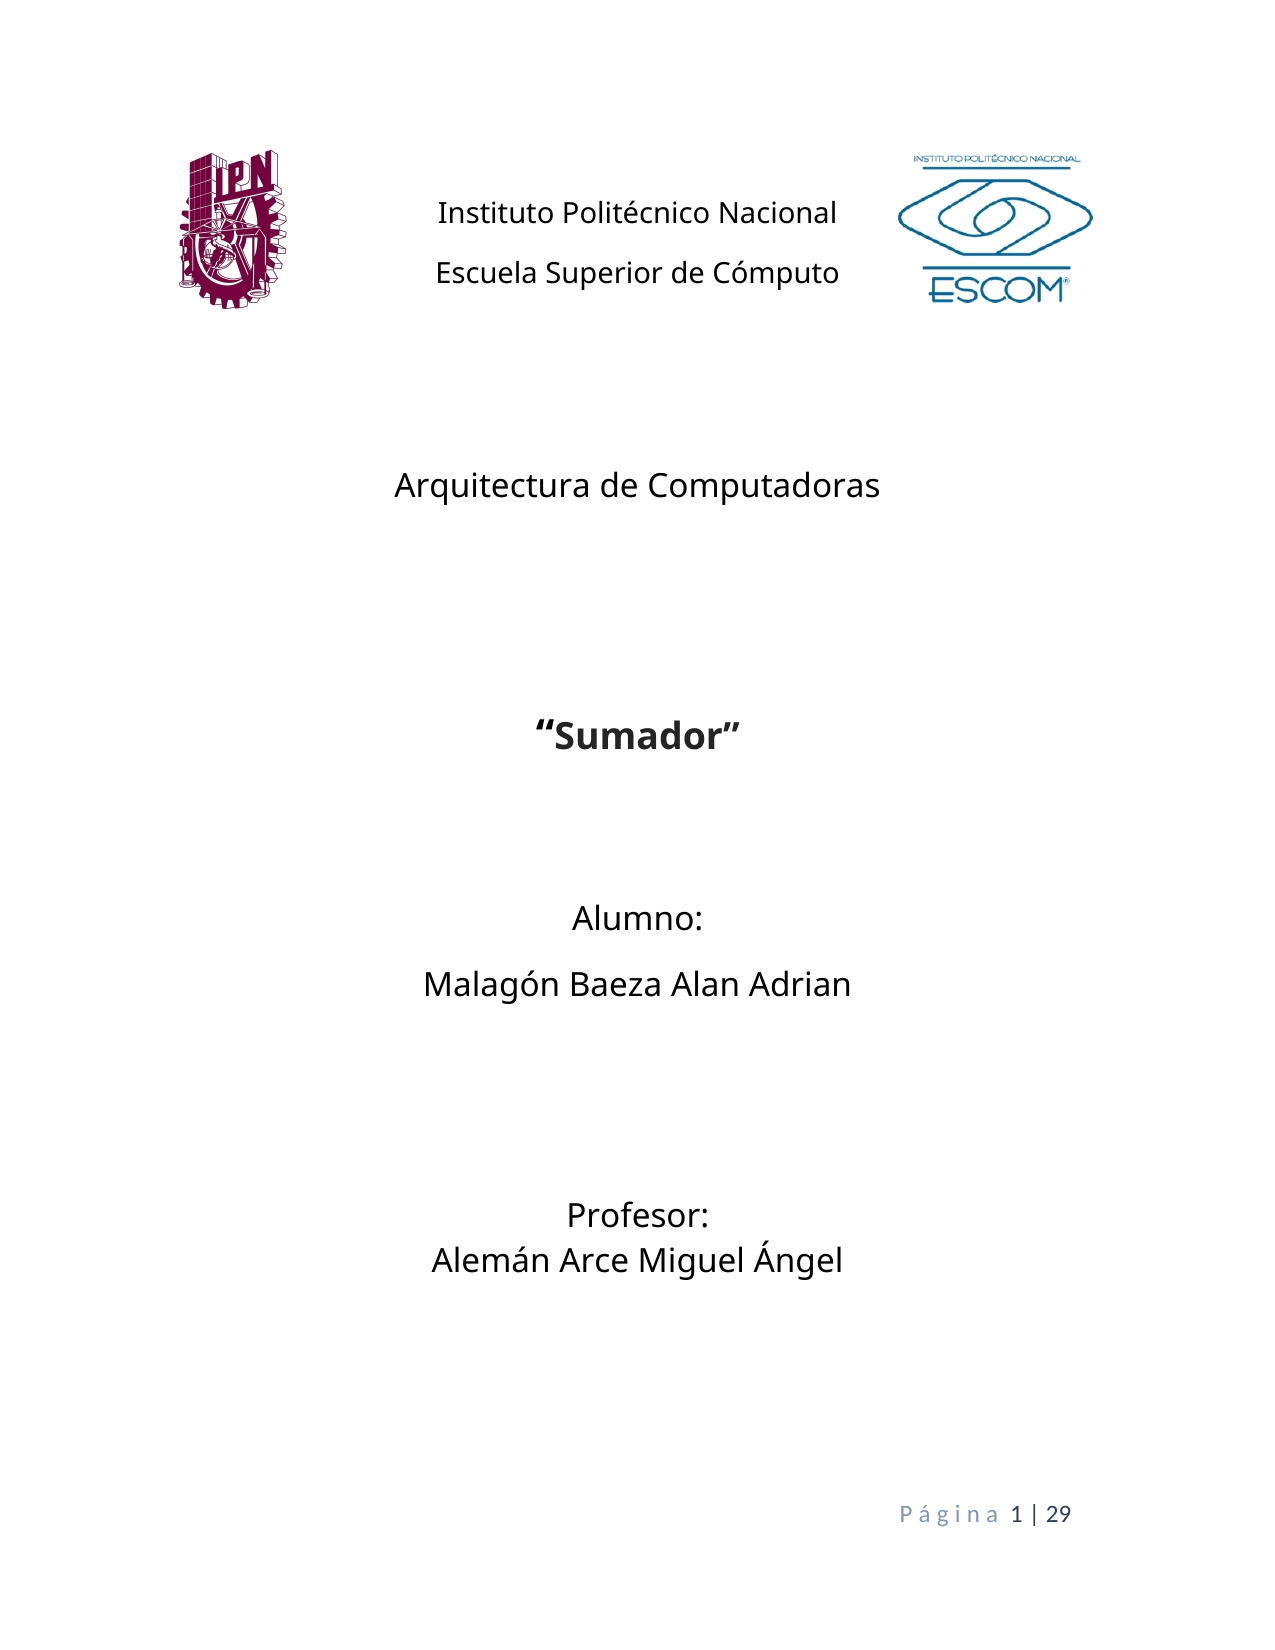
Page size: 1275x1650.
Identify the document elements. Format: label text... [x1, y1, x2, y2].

text Escuela Superior de Cómputo [289, 252, 891, 292]
text “Sumador” [177, 705, 1098, 762]
text Alemán Arce Miguel Ángel [177, 1237, 1098, 1282]
text Profesor: [177, 1191, 1098, 1237]
picture [177, 148, 289, 313]
text Instituto Politécnico Nacional [289, 193, 891, 232]
text Malagón Baeza Alan Adrian [177, 961, 1098, 1006]
picture [891, 149, 1098, 307]
text Arquitectura de Computadoras [177, 462, 1098, 507]
text Alumno: [177, 895, 1098, 940]
